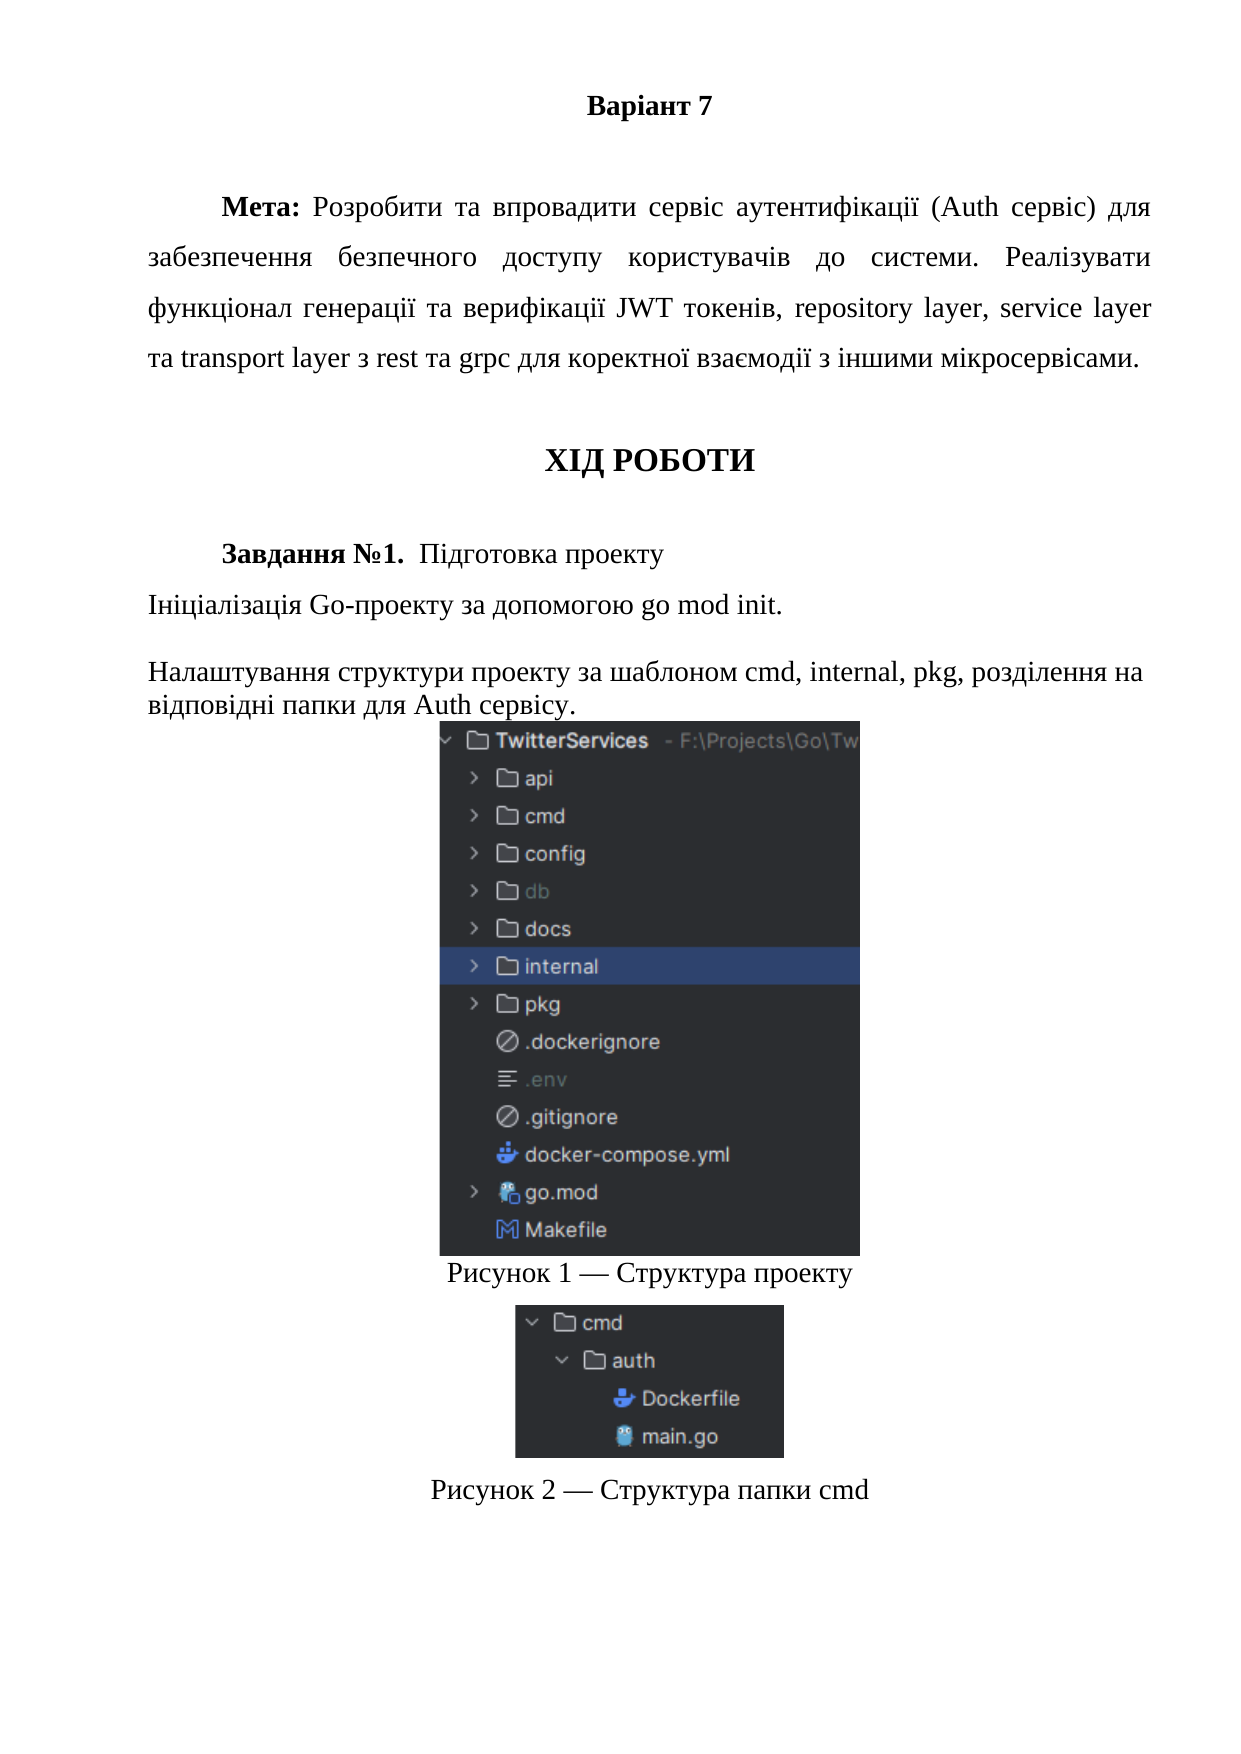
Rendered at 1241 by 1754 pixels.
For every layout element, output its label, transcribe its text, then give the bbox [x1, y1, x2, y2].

text Налаштування структури проекту за шаблоном cmd, internal, pkg, розділення на відповідні папки для Auth сервісу. [148, 654, 1152, 721]
text Рисунок 1 — Структура проекту [148, 1256, 1152, 1289]
text Варіант 7 [148, 88, 1152, 122]
text Завдання №1. Підготовка проекту [148, 537, 1152, 570]
picture [515, 1305, 784, 1458]
picture [439, 721, 860, 1256]
text ХІД РОБОТИ [148, 441, 1152, 479]
text Ініціалізація Go-проекту за допомогою go mod init. [148, 587, 1152, 620]
text Рисунок 2 — Структура папки cmd [148, 1472, 1152, 1505]
text Мета: Розробити та впровадити сервіс аутентифікації (Auth сервіс) для забезпечення безпечного доступу користувачів до системи. Реалізувати функціонал генерації та верифікації JWT токенів, repository layer, service layer та transport layer з rest та grpc для коректної взаємодії з іншими мікросервісами. [148, 189, 1152, 374]
